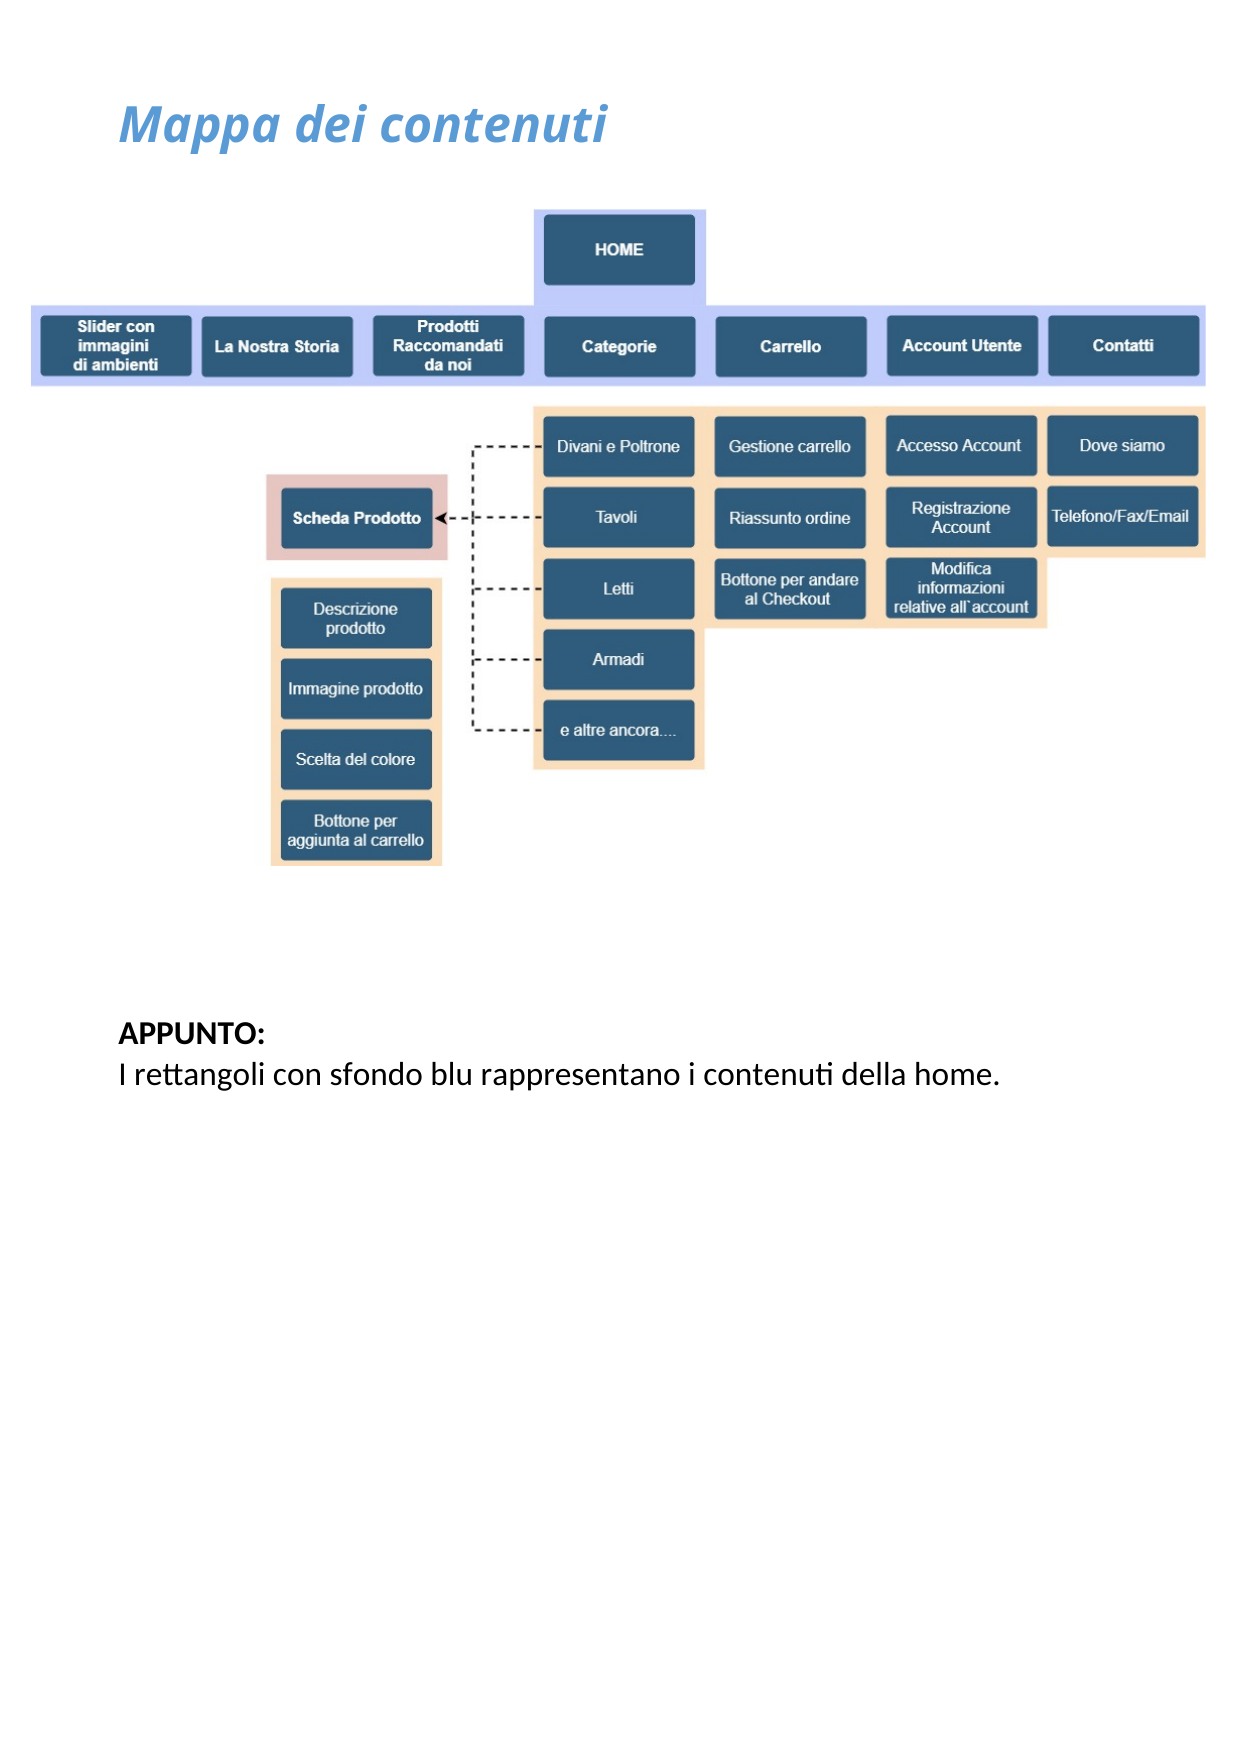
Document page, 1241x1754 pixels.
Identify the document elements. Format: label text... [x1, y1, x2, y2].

picture [30, 209, 1205, 866]
text I rettangoli con sfondo blu rappresentano i contenuti della home. [118, 1053, 1122, 1093]
subtitle Mappa dei contenuti [118, 89, 1122, 157]
text APPUNTO: [118, 1012, 1122, 1053]
